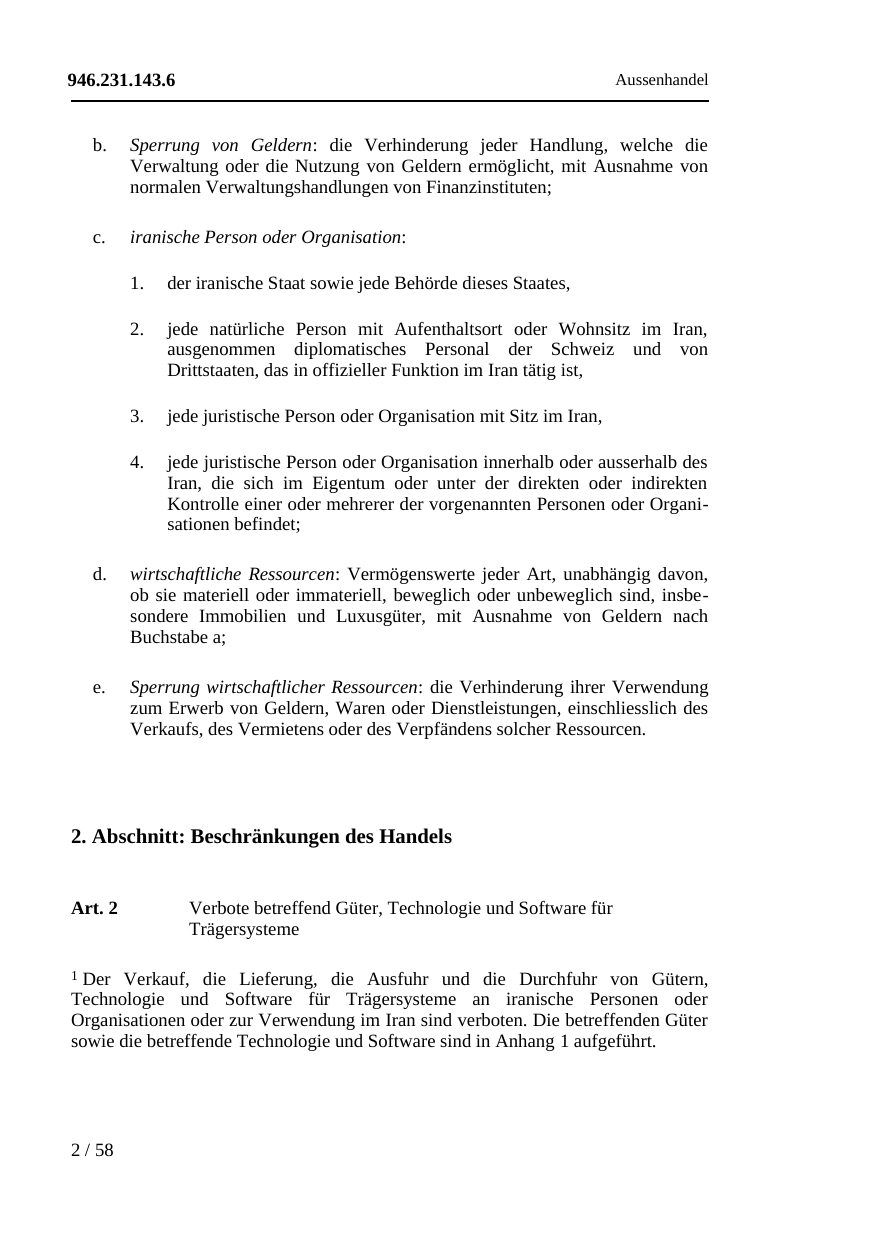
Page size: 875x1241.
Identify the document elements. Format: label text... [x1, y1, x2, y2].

subtitle 2. Abschnitt: Beschränkungen des Handels [71, 827, 709, 847]
text d. wirtschaftliche Ressourcen: Vermögenswerte jeder Art, unabhängig davon, ob sie materiell oder immateriell, beweglich oder unbeweglich sind, insbesondere Immobilien und Luxusgüter, mit Ausnahme von Geldern nach Buchstabe a; [93, 564, 709, 647]
subtitle Art. 2 Verbote betreffend Güter, Technologie und Software für Trägersysteme [71, 897, 709, 939]
text e. Sperrung wirtschaftlicher Ressourcen: die Verhinderung ihrer Verwendung zum Erwerb von Geldern, Waren oder Dienstleistungen, einschliesslich des Verkaufs, des Vermietens oder des Verpfändens solcher Ressourcen. [93, 677, 709, 739]
text 3. jede juristische Person oder Organisation mit Sitz im Iran, [130, 406, 709, 427]
text 2. jede natürliche Person mit Aufenthaltsort oder Wohnsitz im Iran, ausgenommen diplomatisches Personal der Schweiz und von Drittstaaten, das in offizieller Funktion im Iran tätig ist, [130, 318, 709, 381]
text c. iranische Person oder Organisation: [93, 227, 709, 247]
text 1. der iranische Staat sowie jede Behörde dieses Staates, [130, 272, 709, 293]
text 1 Der Verkauf, die Lieferung, die Ausfuhr und die Durchfuhr von Gütern, Technologie und Software für Trägersysteme an iranische Personen oder Organisationen oder zur Verwendung im Iran sind verboten. Die betreffenden Güter sowie die betreffende Technologie und Software sind in Anhang 1 aufgeführt. [71, 968, 709, 1052]
text b. Sperrung von Geldern: die Verhinderung jeder Handlung, welche die Verwaltung oder die Nutzung von Geldern ermöglicht, mit Ausnahme von normalen Verwaltungshandlungen von Finanzinstituten; [93, 135, 709, 197]
text 4. jede juristische Person oder Organisation innerhalb oder ausserhalb des Iran, die sich im Eigentum oder unter der direkten oder indirekten Kontrolle einer oder mehrerer der vorgenannten Personen oder Organisationen befindet; [130, 452, 709, 535]
